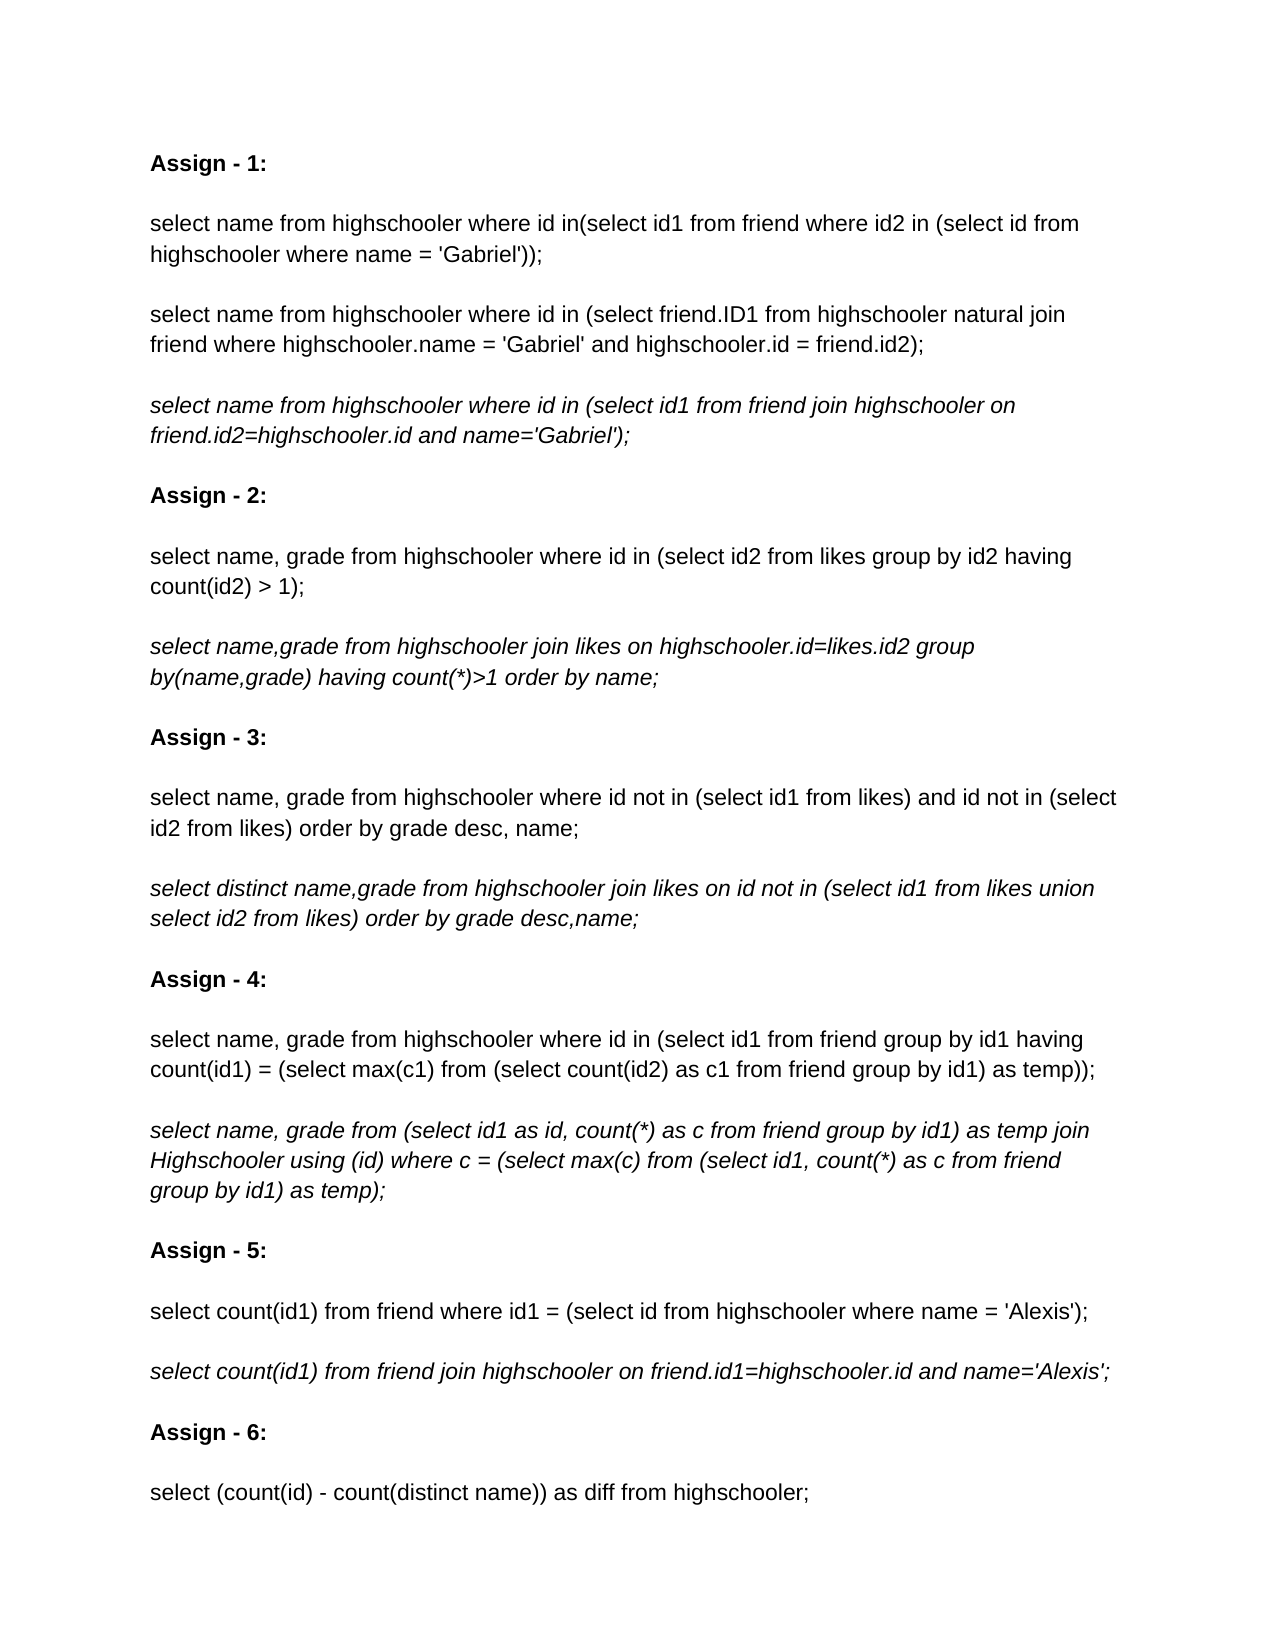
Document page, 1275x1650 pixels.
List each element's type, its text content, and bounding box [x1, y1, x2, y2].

text select name from highschooler where id in (select friend.ID1 from highschooler natural join friend where highschooler.name = 'Gabriel' and highschooler.id = friend.id2); [150, 301, 1125, 358]
text select count(id1) from friend join highschooler on friend.id1=highschooler.id and name='Alexis'; [150, 1358, 1125, 1385]
text Assign - 3: [150, 724, 1125, 750]
text select distinct name,grade from highschooler join likes on id not in (select id1 from likes union select id2 from likes) order by grade desc,name; [150, 875, 1125, 932]
text select count(id1) from friend where id1 = (select id from highschooler where name = 'Alexis'); [150, 1298, 1125, 1324]
text select name, grade from highschooler where id in (select id2 from likes group by id2 having count(id2) > 1); [150, 543, 1125, 599]
text select name from highschooler where id in (select id1 from friend join highschooler on friend.id2=highschooler.id and name='Gabriel'); [150, 392, 1125, 448]
text select name,grade from highschooler join likes on highschooler.id=likes.id2 group by(name,grade) having count(*)>1 order by name; [150, 633, 1125, 690]
text Assign - 4: [150, 966, 1125, 992]
text Assign - 1: [150, 150, 1125, 176]
text select name, grade from highschooler where id in (select id1 from friend group by id1 having count(id1) = (select max(c1) from (select count(id2) as c1 from friend group by id1) as temp)); [150, 1026, 1125, 1083]
text Assign - 5: [150, 1237, 1125, 1264]
text select (count(id) - count(distinct name)) as diff from highschooler; [150, 1479, 1125, 1506]
text Assign - 6: [150, 1419, 1125, 1445]
text select name, grade from (select id1 as id, count(*) as c from friend group by id1) as temp join Highschooler using (id) where c = (select max(c) from (select id1, count(*) as c from friend group by id1) as temp); [150, 1117, 1125, 1203]
text select name from highschooler where id in(select id1 from friend where id2 in (select id from highschooler where name = 'Gabriel')); [150, 210, 1125, 267]
text select name, grade from highschooler where id not in (select id1 from likes) and id not in (select id2 from likes) order by grade desc, name; [150, 784, 1125, 841]
text Assign - 2: [150, 482, 1125, 509]
